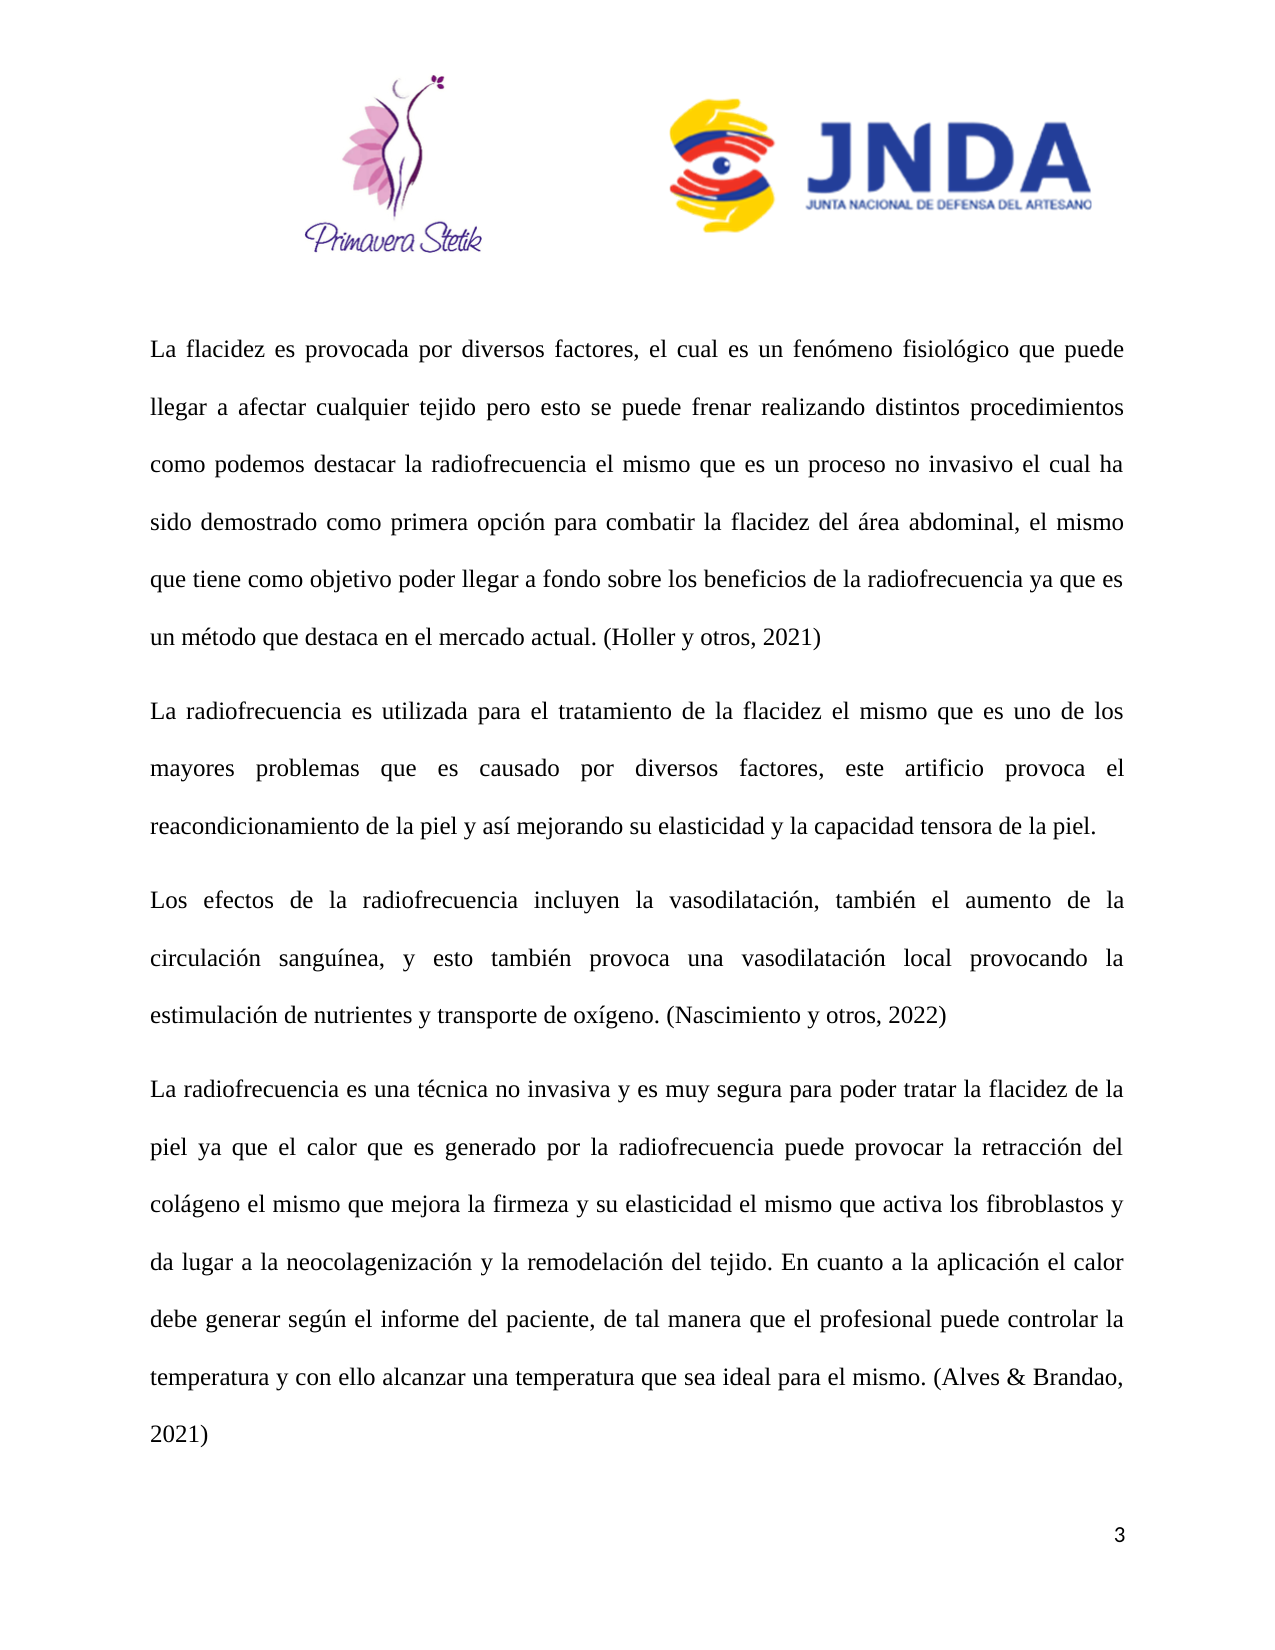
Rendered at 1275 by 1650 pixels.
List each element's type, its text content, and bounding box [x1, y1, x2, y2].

text La flacidez es provocada por diversos factores, el cual es un fenómeno fisiológico que puede llegar a afectar cualquier tejido pero esto se puede frenar realizando distintos procedimientos como podemos destacar la radiofrecuencia el mismo que es un proceso no invasivo el cual ha sido demostrado como primera opción para combatir la flacidez del área abdominal, el mismo que tiene como objetivo poder llegar a fondo sobre los beneficios de la radiofrecuencia ya que es un método que destaca en el mercado actual. (Holler y otros, 2021) [150, 334, 1125, 651]
text Los efectos de la radiofrecuencia incluyen la vasodilatación, también el aumento de la circulación sanguínea, y esto también provoca una vasodilatación local provocando la estimulación de nutrientes y transporte de oxígeno. (Nascimiento y otros, 2022) [150, 885, 1125, 1029]
text La radiofrecuencia es utilizada para el tratamiento de la flacidez el mismo que es uno de los mayores problemas que es causado por diversos factores, este artificio provoca el reacondicionamiento de la piel y así mejorando su elasticidad y la capacidad tensora de la piel. [150, 696, 1125, 840]
text La radiofrecuencia es una técnica no invasiva y es muy segura para poder tratar la flacidez de la piel ya que el calor que es generado por la radiofrecuencia puede provocar la retracción del colágeno el mismo que mejora la firmeza y su elasticidad el mismo que activa los fibroblastos y da lugar a la neocolagenización y la remodelación del tejido. En cuanto a la aplicación el calor debe generar según el informe del paciente, de tal manera que el profesional puede controlar la temperatura y con ello alcanzar una temperatura que sea ideal para el mismo. (Alves & Brandao, 2021) [150, 1074, 1125, 1448]
picture [304, 73, 483, 254]
picture [669, 86, 1092, 242]
